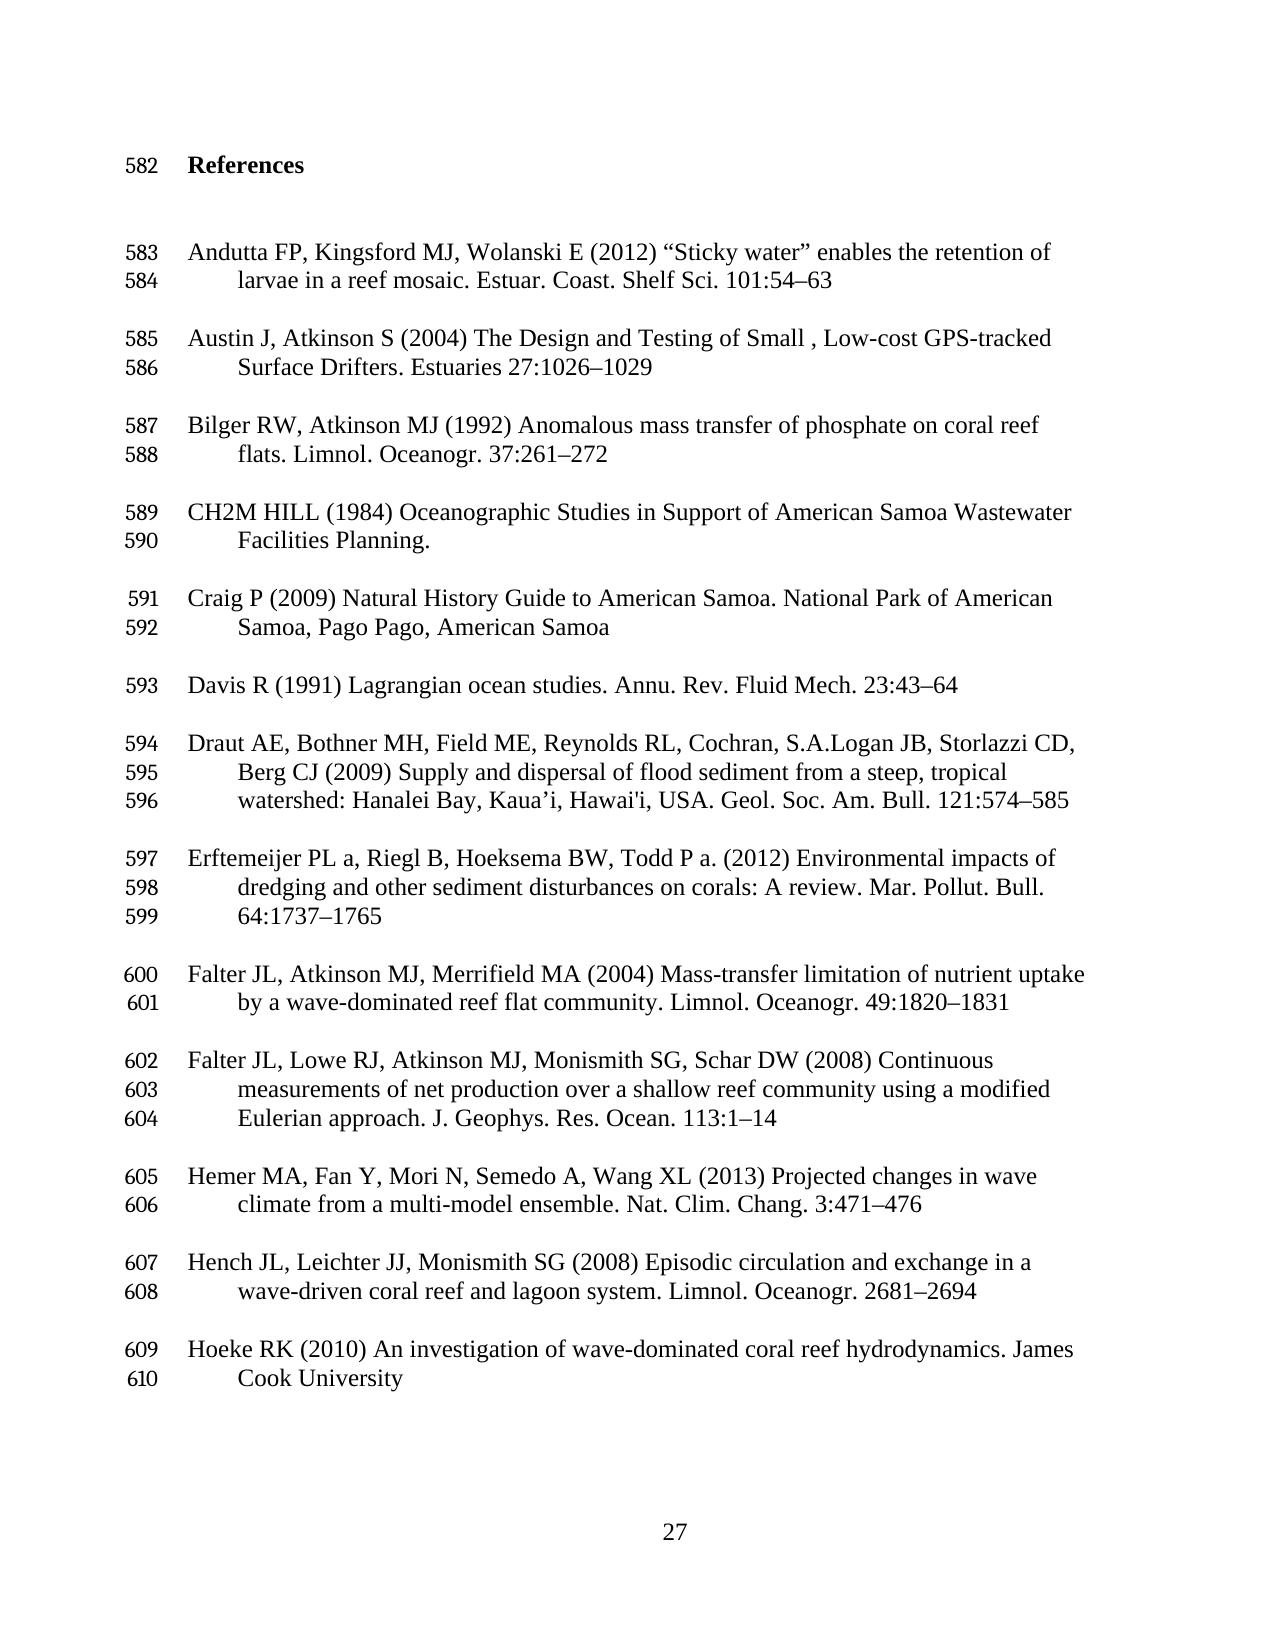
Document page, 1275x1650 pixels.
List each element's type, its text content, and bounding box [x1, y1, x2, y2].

text Davis R (1991) Lagrangian ocean studies. Annu. Rev. Fluid Mech. 23:43–64 [187, 670, 1087, 699]
text Falter JL, Atkinson MJ, Merrifield MA (2004) Mass-transfer limitation of nutrient uptake by a wave-dominated reef flat community. Limnol. Oceanogr. 49:1820–1831 [187, 959, 1087, 1016]
text Hench JL, Leichter JJ, Monismith SG (2008) Episodic circulation and exchange in a wave-driven coral reef and lagoon system. Limnol. Oceanogr. 2681–2694 [187, 1247, 1087, 1305]
text Bilger RW, Atkinson MJ (1992) Anomalous mass transfer of phosphate on coral reef flats. Limnol. Oceanogr. 37:261–272 [187, 410, 1087, 467]
text Draut AE, Bothner MH, Field ME, Reynolds RL, Cochran, S.A.Logan JB, Storlazzi CD, Berg CJ (2009) Supply and dispersal of flood sediment from a steep, tropical watershed: Hanalei Bay, Kaua’i, Hawai'i, USA. Geol. Soc. Am. Bull. 121:574–585 [187, 728, 1087, 814]
text Austin J, Atkinson S (2004) The Design and Testing of Small , Low-cost GPS-tracked Surface Drifters. Estuaries 27:1026–1029 [187, 323, 1087, 381]
text Hemer MA, Fan Y, Mori N, Semedo A, Wang XL (2013) Projected changes in wave climate from a multi-model ensemble. Nat. Clim. Chang. 3:471–476 [187, 1161, 1087, 1218]
subtitle References [187, 150, 1087, 179]
text Erftemeijer PL a, Riegl B, Hoeksema BW, Todd P a. (2012) Environmental impacts of dredging and other sediment disturbances on corals: A review. Mar. Pollut. Bull. 64:1737–1765 [187, 843, 1087, 929]
text Hoeke RK (2010) An investigation of wave-dominated coral reef hydrodynamics. James Cook University [187, 1334, 1087, 1392]
text Craig P (2009) Natural History Guide to American Samoa. National Park of American Samoa, Pago Pago, American Samoa [187, 583, 1087, 641]
text Falter JL, Lowe RJ, Atkinson MJ, Monismith SG, Schar DW (2008) Continuous measurements of net production over a shallow reef community using a modified Eulerian approach. J. Geophys. Res. Ocean. 113:1–14 [187, 1045, 1087, 1132]
text Andutta FP, Kingsford MJ, Wolanski E (2012) “Sticky water” enables the retention of larvae in a reef mosaic. Estuar. Coast. Shelf Sci. 101:54–63 [187, 237, 1087, 294]
text CH2M HILL (1984) Oceanographic Studies in Support of American Samoa Wastewater Facilities Planning. [187, 497, 1087, 554]
